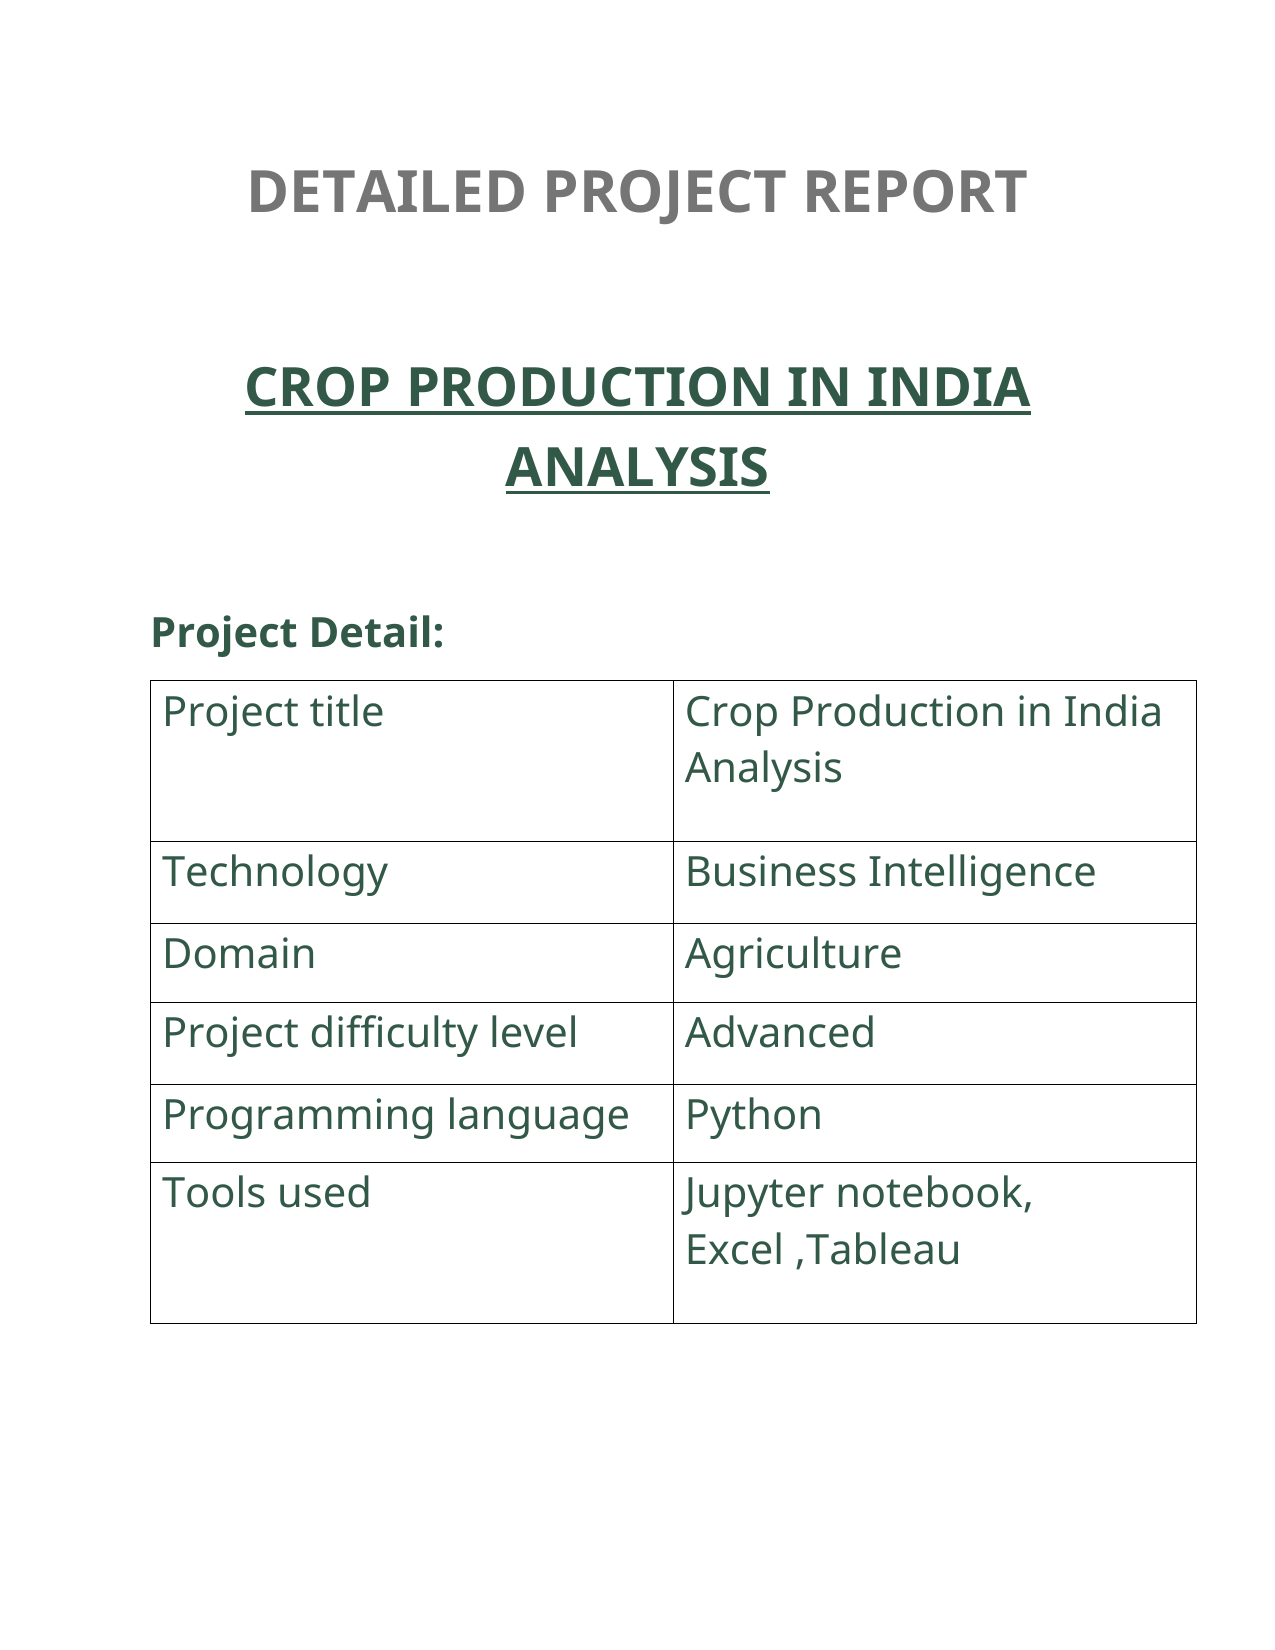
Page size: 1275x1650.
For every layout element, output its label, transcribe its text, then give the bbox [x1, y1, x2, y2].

table_header Project title [151, 681, 673, 841]
table_cell Agriculture [674, 924, 1196, 1002]
table_cell Domain [151, 924, 673, 1002]
text Project Detail: [150, 602, 1125, 659]
table_cell Advanced [674, 1003, 1196, 1083]
table_cell Programming language [151, 1085, 673, 1162]
table_cell Jupyter notebook, Excel ,Tableau [674, 1163, 1196, 1323]
table_cell Tools used [151, 1163, 673, 1323]
text DETAILED PROJECT REPORT [150, 150, 1125, 229]
table_header Crop Production in India Analysis [674, 681, 1196, 841]
table_cell Business Intelligence [674, 842, 1196, 923]
table_cell Project difficulty level [151, 1003, 673, 1083]
text CROP PRODUCTION IN INDIA ANALYSIS [150, 349, 1125, 502]
table_cell Technology [151, 842, 673, 923]
table_cell Python [674, 1085, 1196, 1162]
